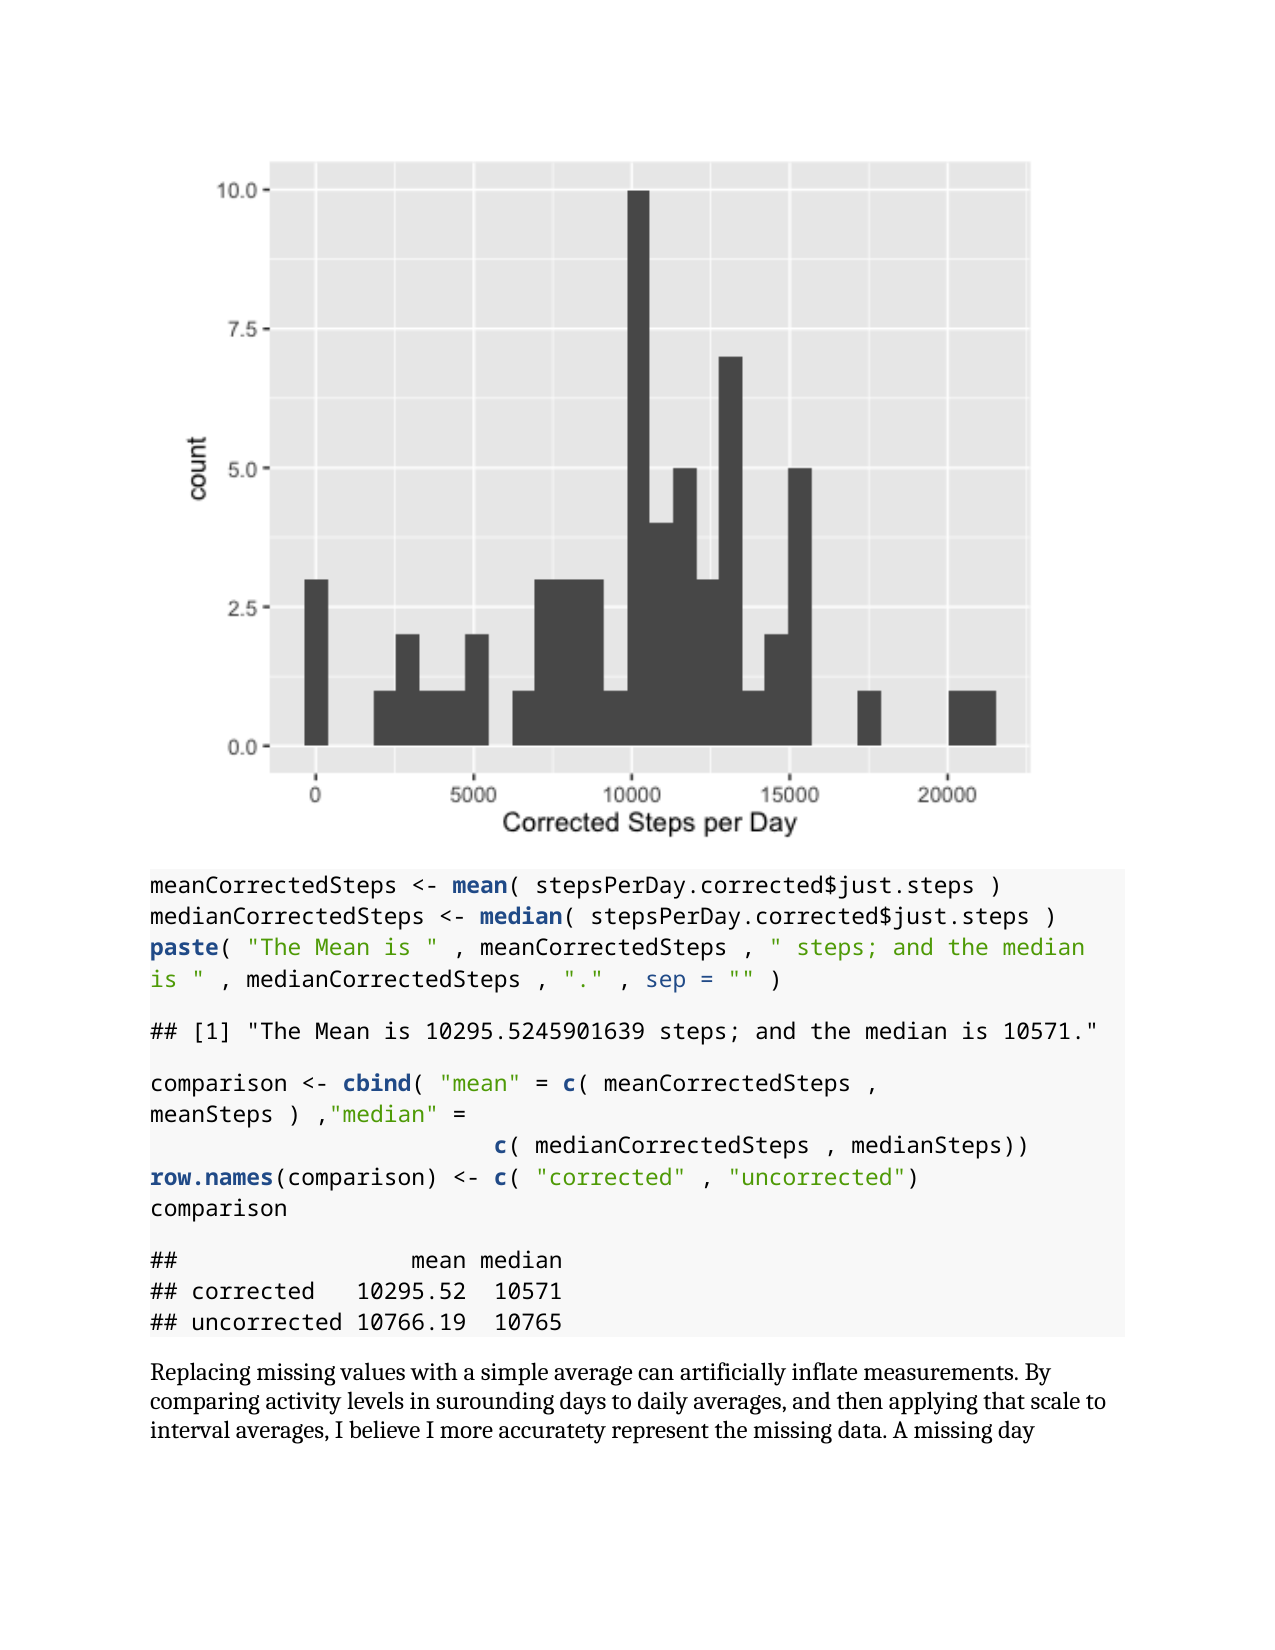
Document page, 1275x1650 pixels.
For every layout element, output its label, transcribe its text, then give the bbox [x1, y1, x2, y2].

text meanCorrectedSteps <- mean( stepsPerDay.corrected$just.steps ) medianCorrectedSteps <- median( stepsPerDay.corrected$just.steps ) paste( "The Mean is " , meanCorrectedSteps , " steps; and the median is " , medianCorrectedSteps , "." , sep = "" ) [150, 869, 1125, 994]
picture [168, 150, 1044, 850]
text ## [1] "The Mean is 10295.5245901639 steps; and the median is 10571." [150, 1014, 1125, 1046]
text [150, 1358, 1125, 1444]
text comparison <- cbind( "mean" = c( meanCorrectedSteps , meanSteps ) ,"median" = c( medianCorrectedSteps , medianSteps)) row.names(comparison) <- c( "corrected" , "uncorrected") comparison [287, 1067, 1125, 1223]
text ## mean median ## corrected 10295.52 10571 ## uncorrected 10766.19 10765 [150, 1244, 1125, 1337]
